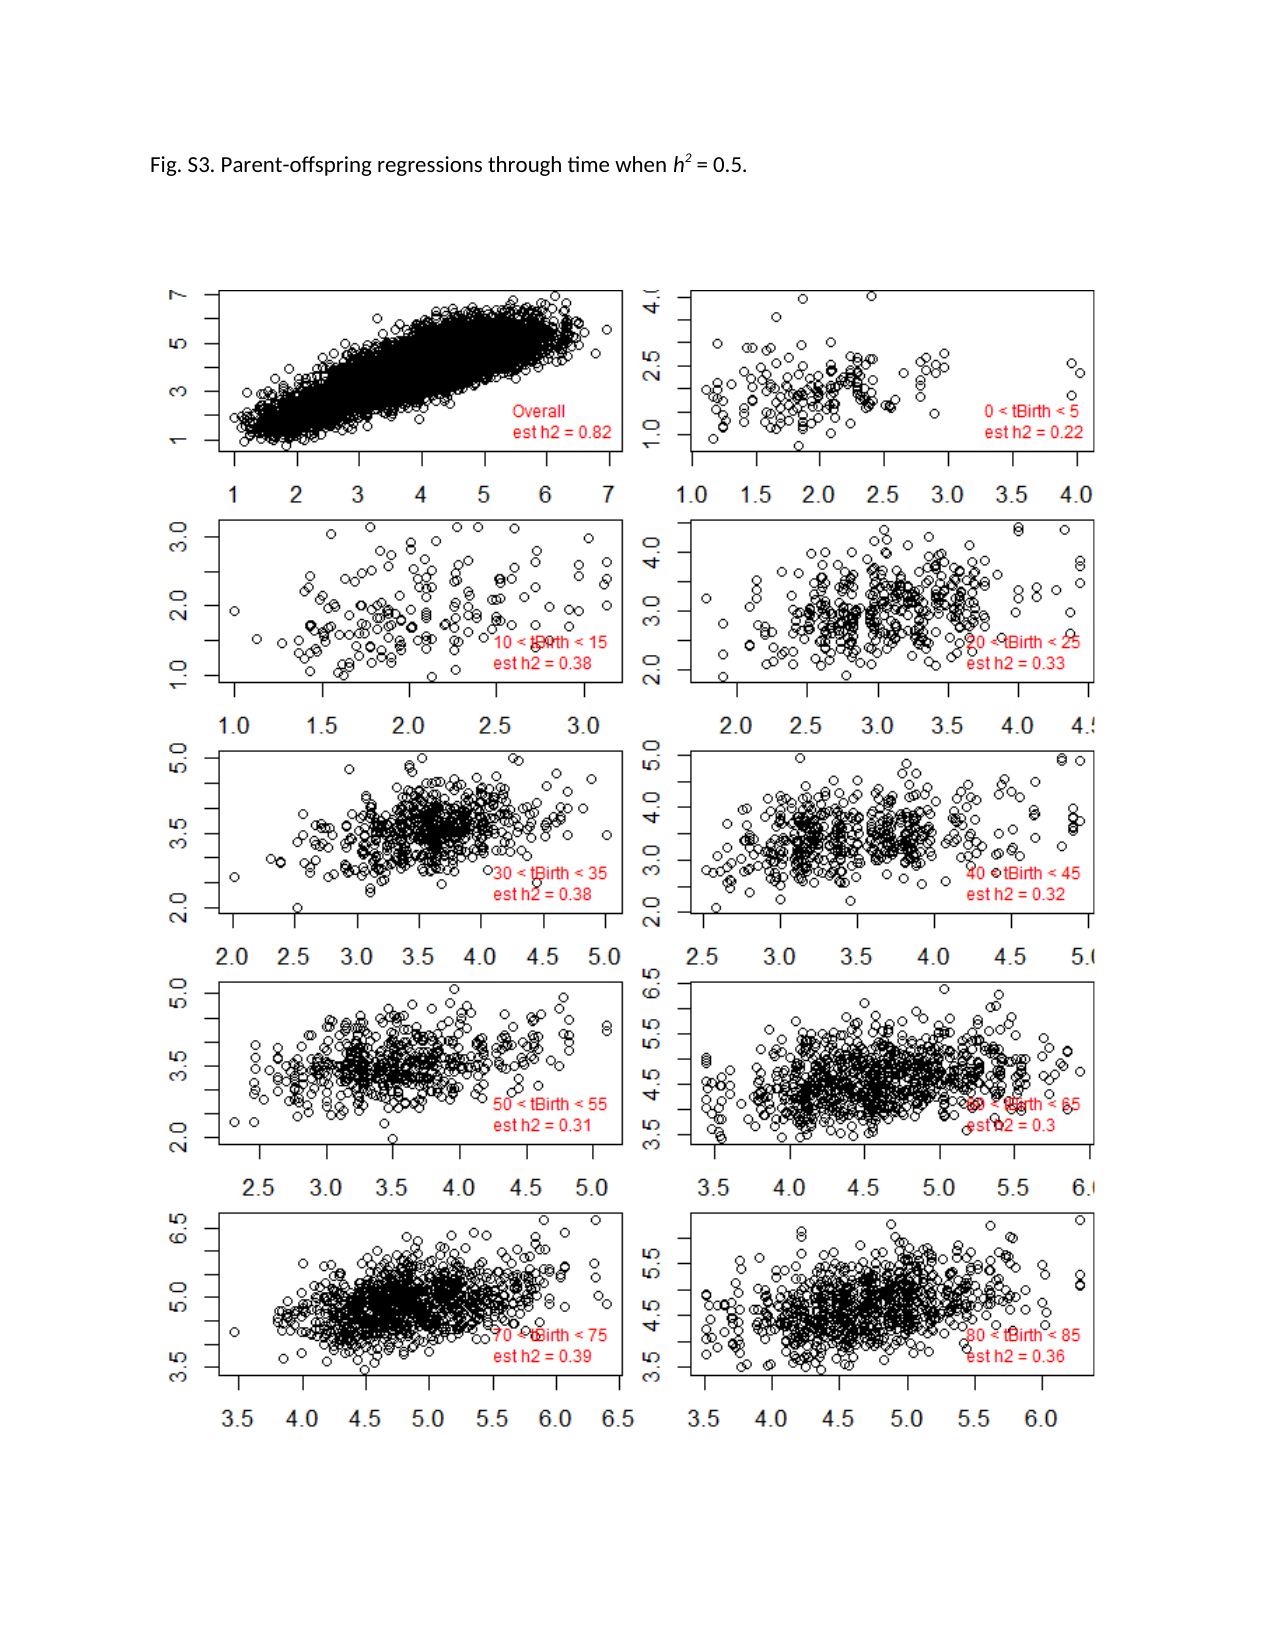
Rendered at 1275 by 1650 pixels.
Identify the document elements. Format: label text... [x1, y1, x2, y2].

picture [150, 290, 1095, 1445]
text Fig. S3. Parent-offspring regressions through time when h2 = 0.5. [150, 150, 1125, 178]
